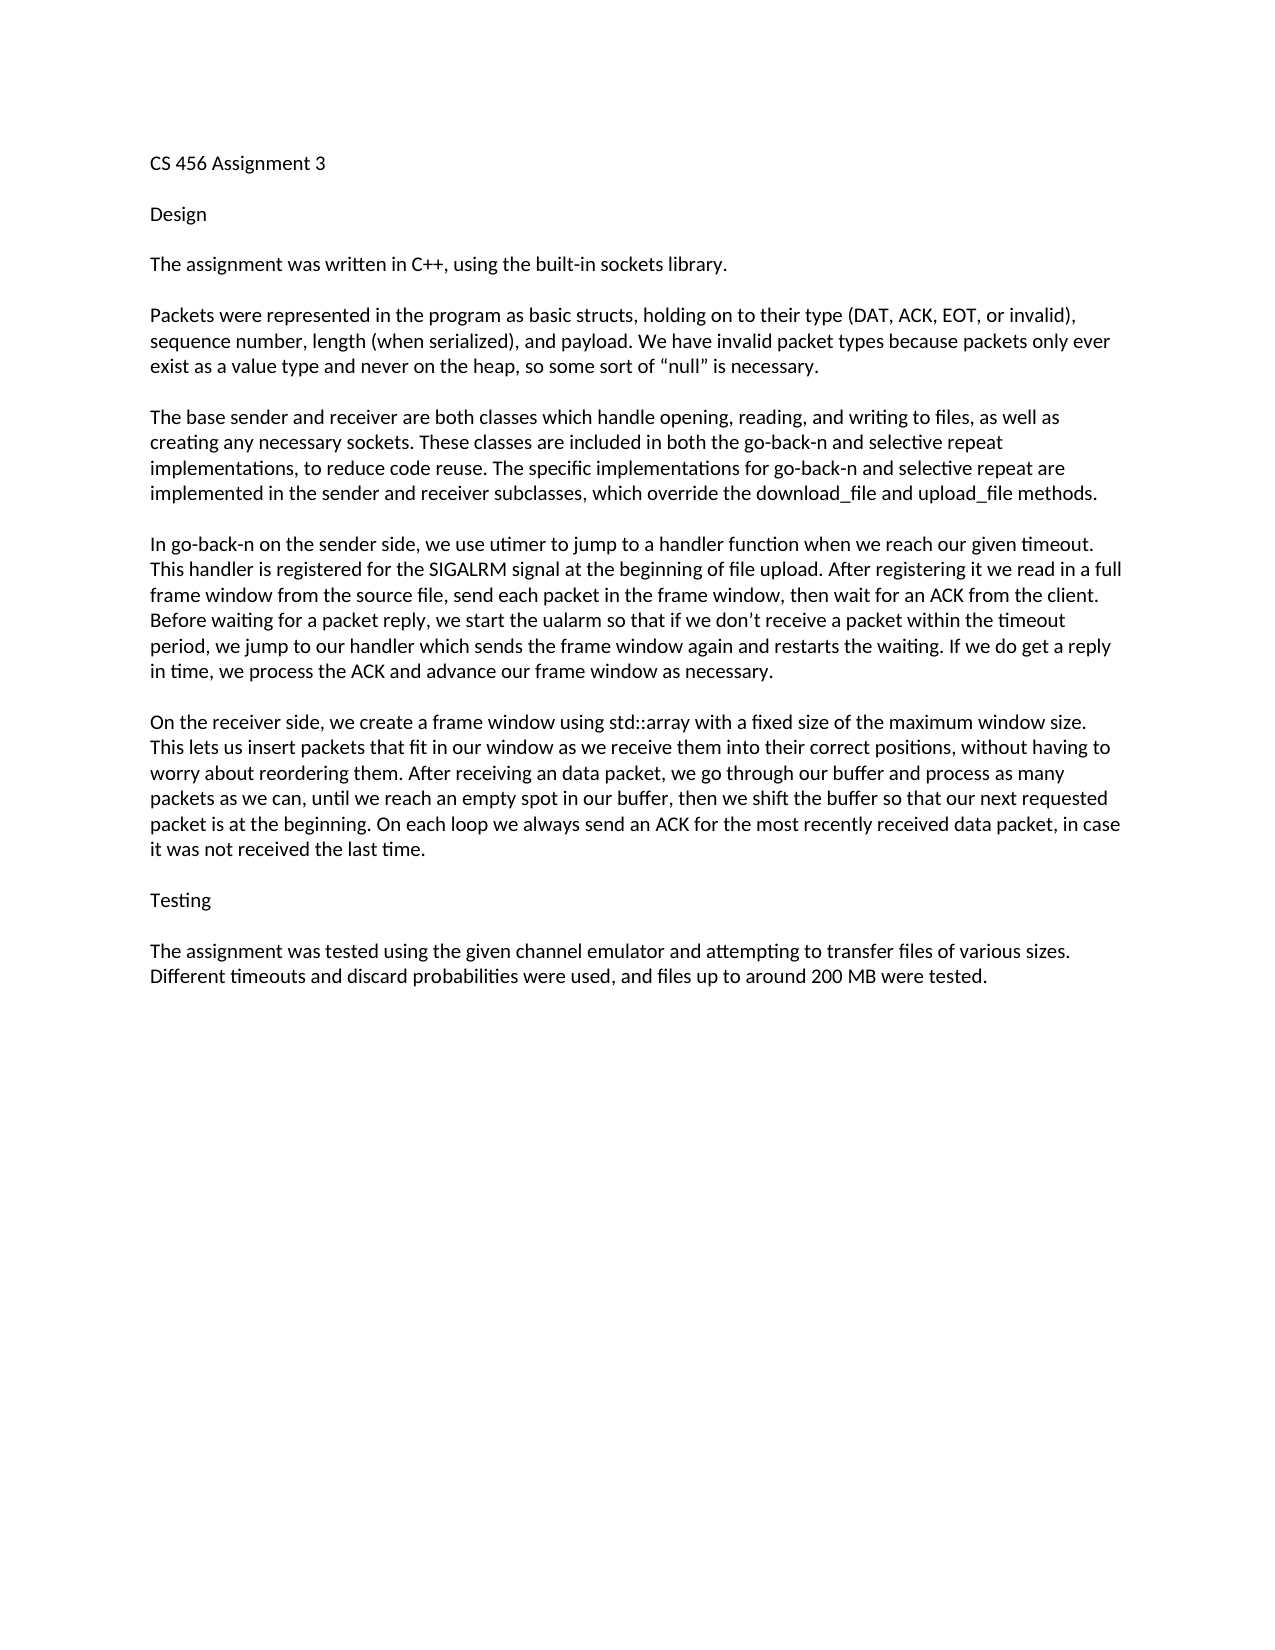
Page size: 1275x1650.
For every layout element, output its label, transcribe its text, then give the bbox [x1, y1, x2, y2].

text CS 456 Assignment 3 [150, 150, 1125, 175]
text Design [150, 201, 1125, 226]
text Testing [150, 887, 1125, 912]
text The assignment was tested using the given channel emulator and attempting to transfer files of various sizes. Different timeouts and discard probabilities were used, and files up to around 200 MB were tested. [150, 938, 1125, 989]
text On the receiver side, we create a frame window using std::array with a fixed size of the maximum window size. This lets us insert packets that fit in our window as we receive them into their correct positions, without having to worry about reordering them. After receiving an data packet, we go through our buffer and process as many packets as we can, until we reach an empty spot in our buffer, then we shift the buffer so that our next requested packet is at the beginning. On each loop we always send an ACK for the most recently received data packet, in case it was not received the last time. [150, 709, 1125, 862]
text The base sender and receiver are both classes which handle opening, reading, and writing to files, as well as creating any necessary sockets. These classes are included in both the go-back-n and selective repeat implementations, to reduce code reuse. The specific implementations for go-back-n and selective repeat are implemented in the sender and receiver subclasses, which override the download_file and upload_file methods. [150, 404, 1125, 506]
text In go-back-n on the sender side, we use utimer to jump to a handler function when we reach our given timeout. This handler is registered for the SIGALRM signal at the beginning of file upload. After registering it we read in a full frame window from the source file, send each packet in the frame window, then wait for an ACK from the client. Before waiting for a packet reply, we start the ualarm so that if we don’t receive a packet within the timeout period, we jump to our handler which sends the frame window again and restarts the waiting. If we do get a reply in time, we process the ACK and advance our frame window as necessary. [150, 531, 1125, 684]
text The assignment was written in C++, using the built-in sockets library. [150, 252, 1125, 277]
text Packets were represented in the program as basic structs, holding on to their type (DAT, ACK, EOT, or invalid), sequence number, length (when serialized), and payload. We have invalid packet types because packets only ever exist as a value type and never on the heap, so some sort of “null” is necessary. [150, 302, 1125, 379]
